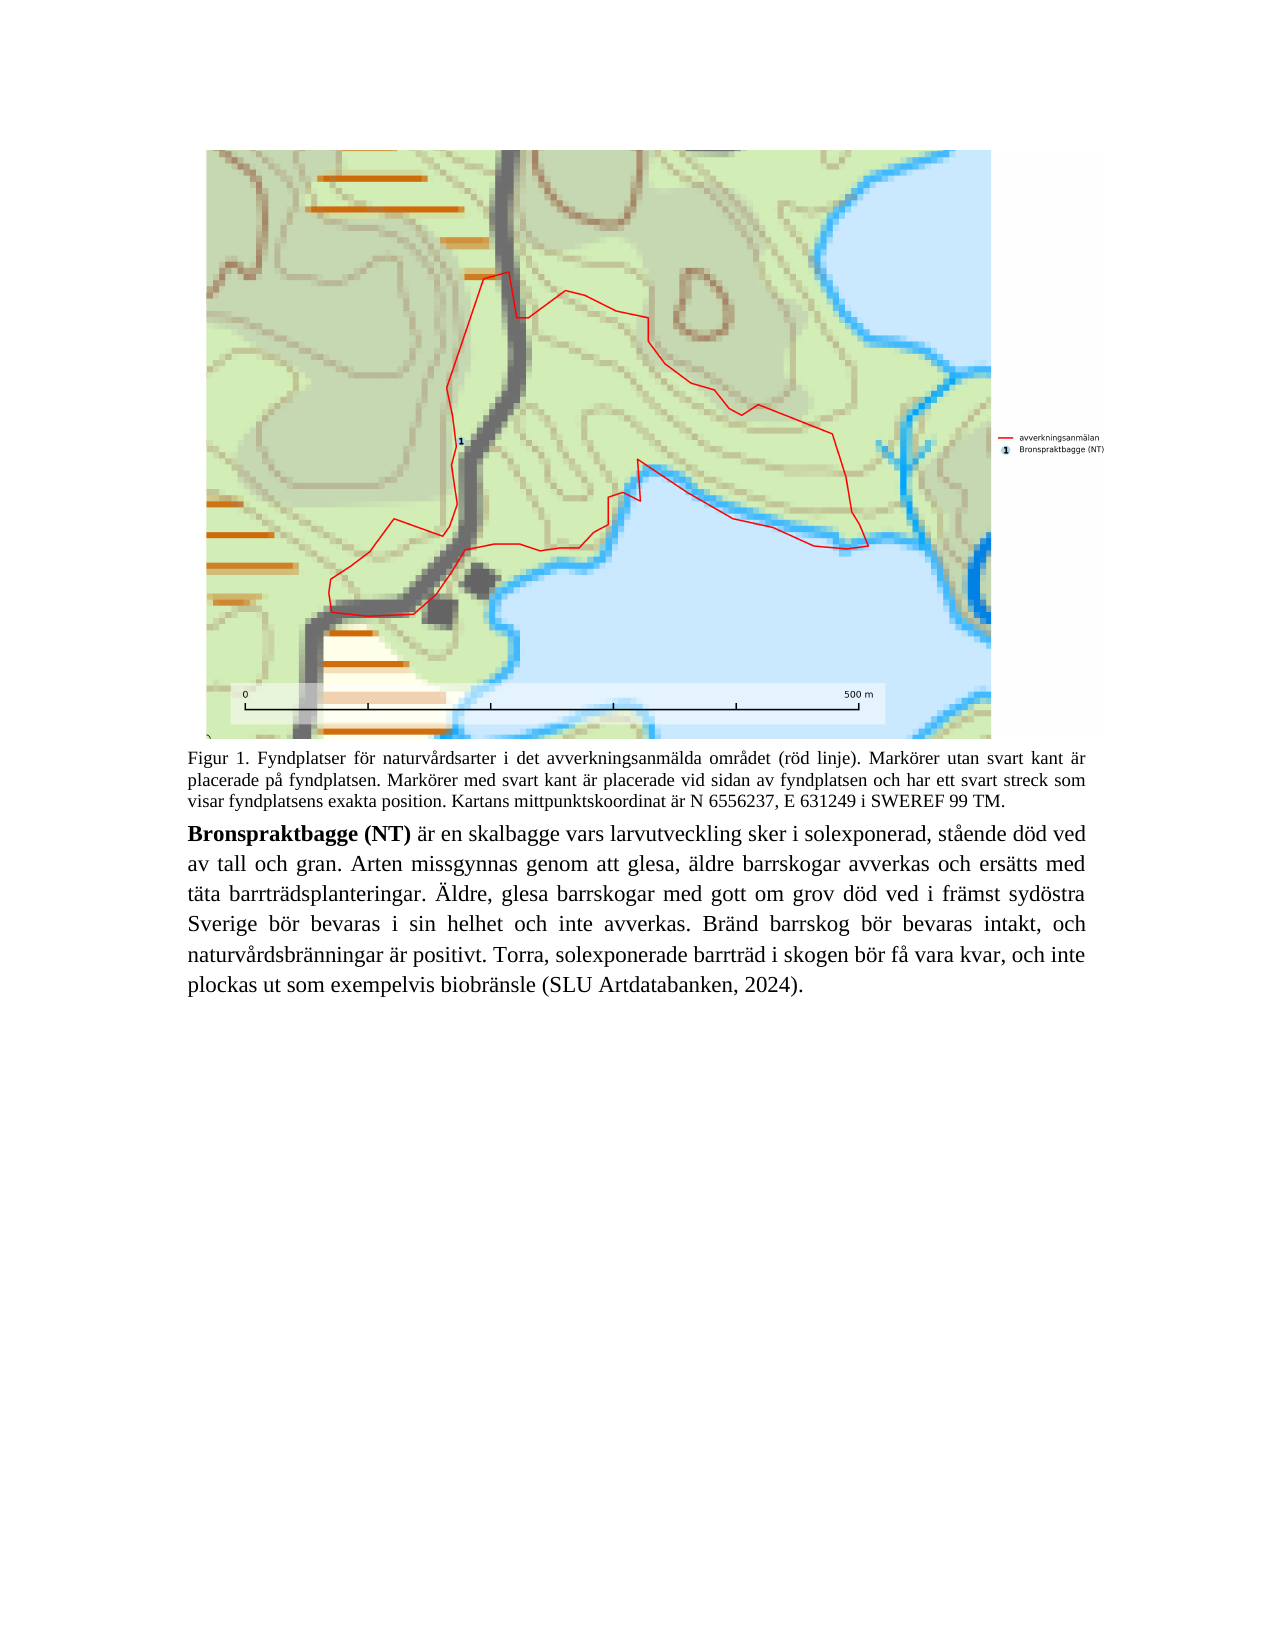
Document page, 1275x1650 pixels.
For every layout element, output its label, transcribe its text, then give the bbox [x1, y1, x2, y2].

text Figur 1. Fyndplatser för naturvårdsarter i det avverkningsanmälda området (röd linje). Markörer utan svart kant är placerade på fyndplatsen. Markörer med svart kant är placerade vid sidan av fyndplatsen och har ett svart streck som visar fyndplatsens exakta position. Kartans mittpunktskoordinat är N 6556237, E 631249 i SWEREF 99 TM. [187, 747, 1087, 812]
picture [206, 150, 1107, 739]
text Bronspraktbagge (NT) är en skalbagge vars larvutveckling sker i solexponerad, stående död ved av tall och gran. Arten missgynnas genom att glesa, äldre barrskogar avverkas och ersätts med täta barrträdsplanteringar. Äldre, glesa barrskogar med gott om grov död ved i främst sydöstra Sverige bör bevaras i sin helhet och inte avverkas. Bränd barrskog bör bevaras intakt, och naturvårdsbränningar är positivt. Torra, solexponerade barrträd i skogen bör få vara kvar, och inte plockas ut som exempelvis biobränsle (SLU Artdatabanken, 2024). [187, 820, 1087, 997]
